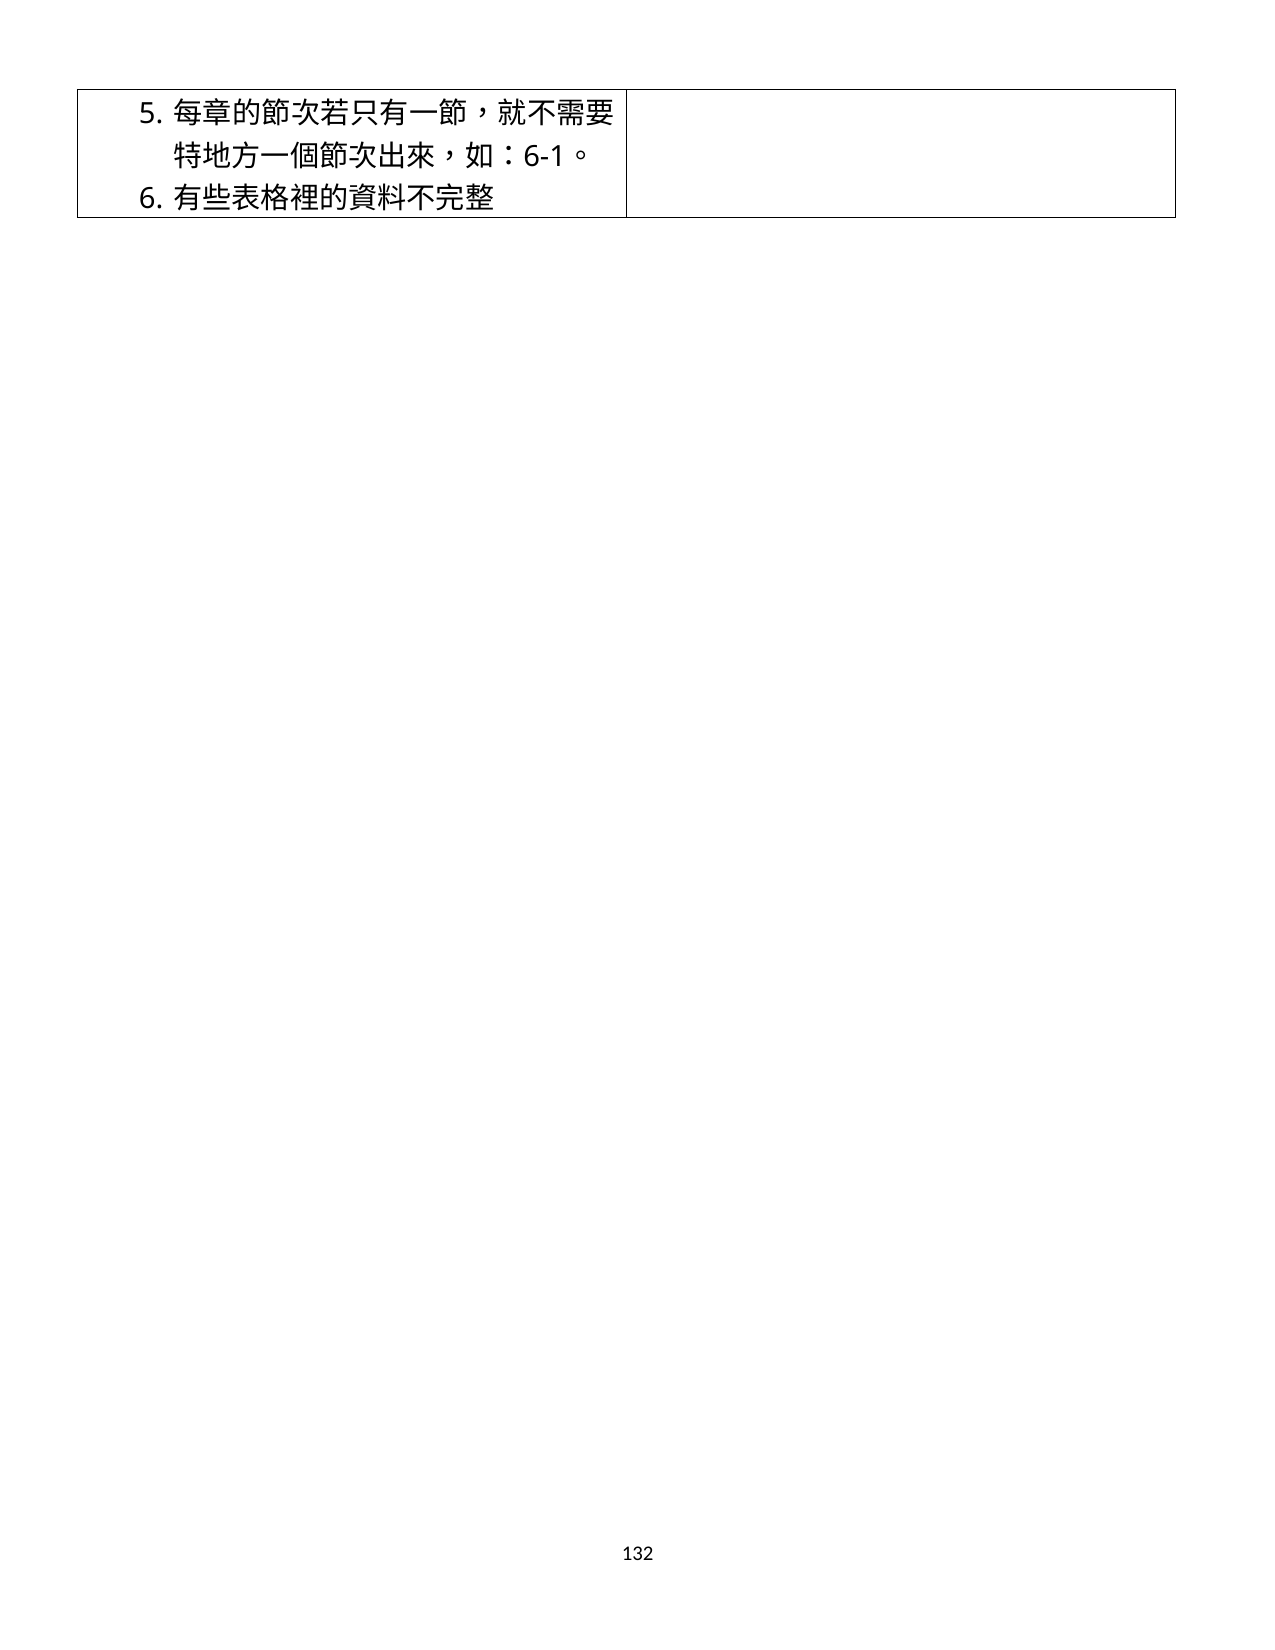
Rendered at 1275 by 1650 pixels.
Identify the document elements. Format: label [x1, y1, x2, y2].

table_header [627, 90, 1175, 217]
table_header [78, 90, 626, 217]
